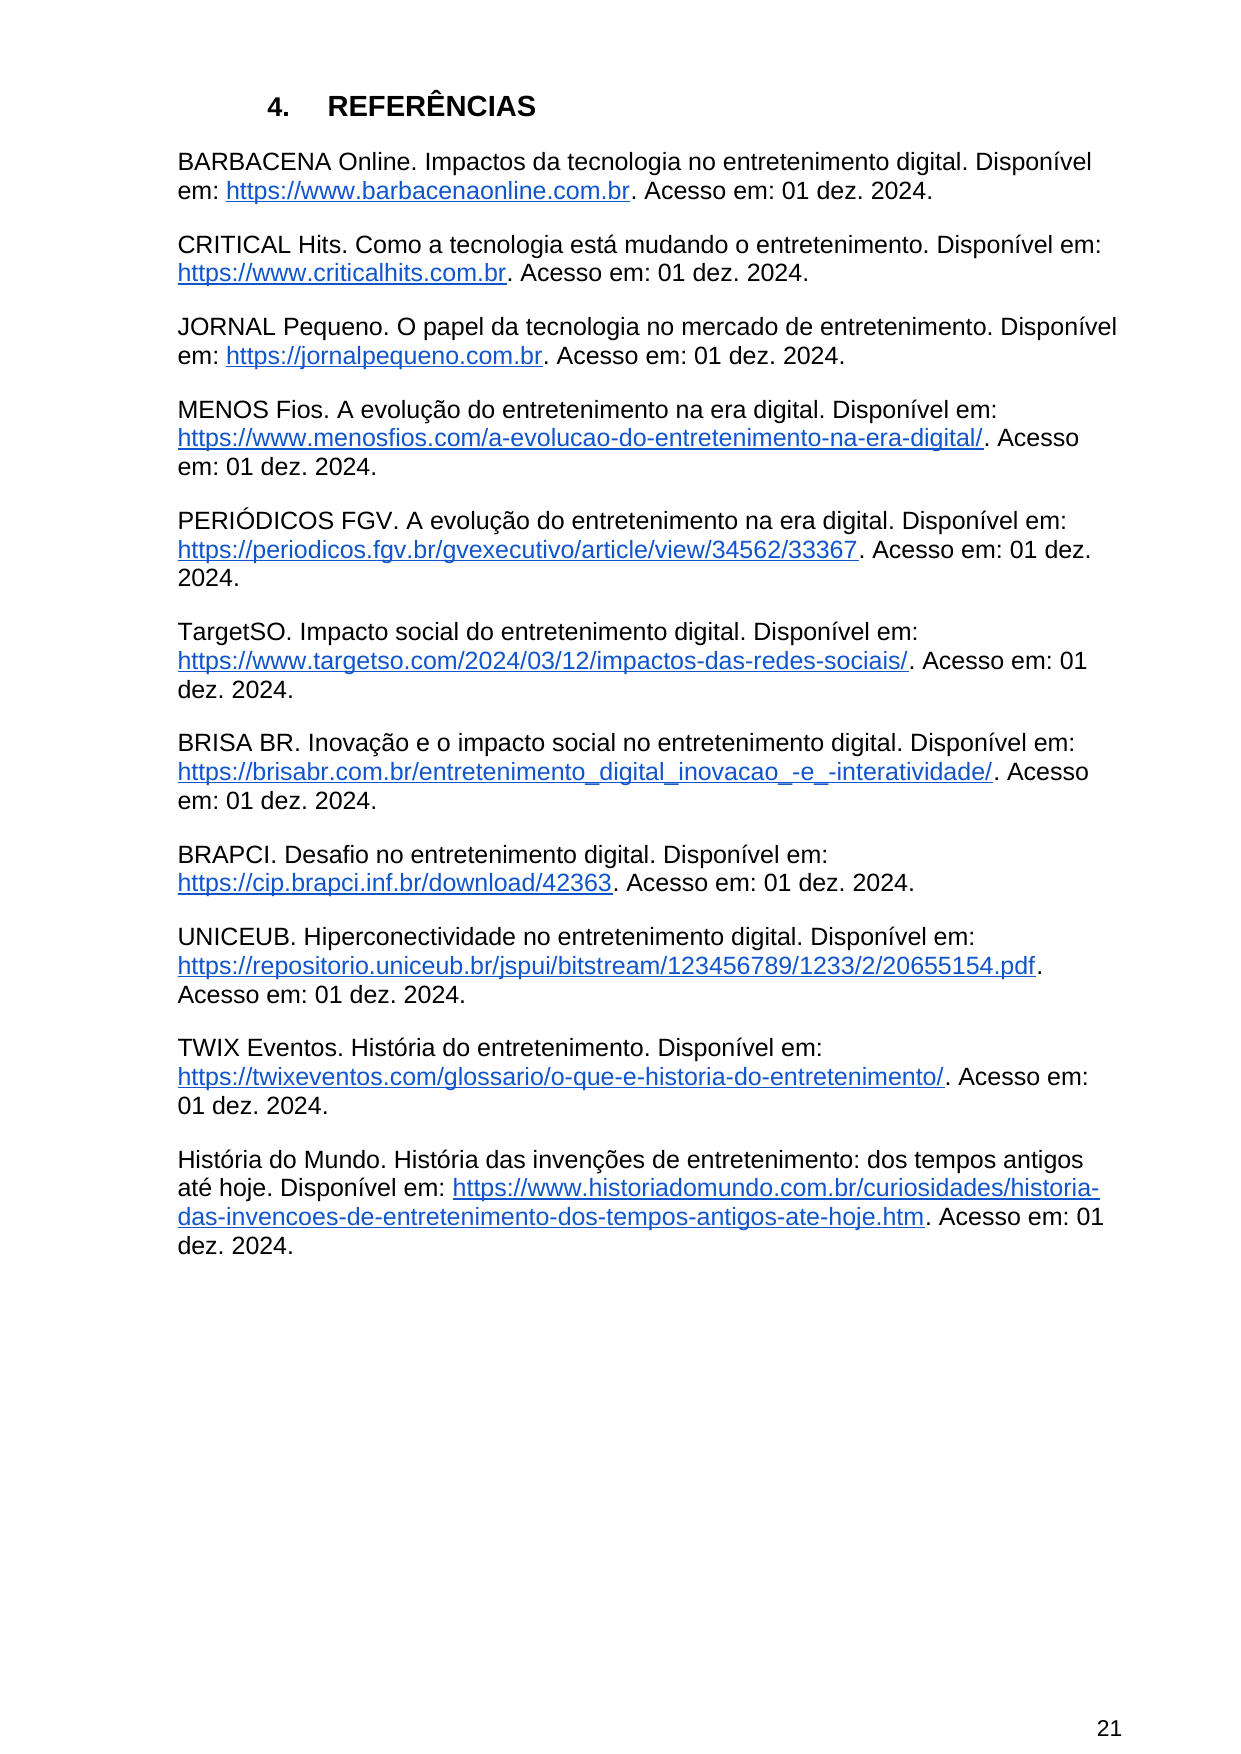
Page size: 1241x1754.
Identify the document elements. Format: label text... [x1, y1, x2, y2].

text UNICEUB. Hiperconectividade no entretenimento digital. Disponível em: https://repositorio.uniceub.br/jspui/bitstream/123456789/1233/2/20655154.pdf. Acesso em: 01 dez. 2024. [177, 922, 1122, 1008]
text BRISA BR. Inovação e o impacto social no entretenimento digital. Disponível em: https://brisabr.com.br/entretenimento_digital_inovacao_-e_-interatividade/. Acesso em: 01 dez. 2024. [177, 728, 1122, 814]
text CRITICAL Hits. Como a tecnologia está mudando o entretenimento. Disponível em: https://www.criticalhits.com.br. Acesso em: 01 dez. 2024. [177, 229, 1122, 287]
text PERIÓDICOS FGV. A evolução do entretenimento na era digital. Disponível em: https://periodicos.fgv.br/gvexecutivo/article/view/34562/33367. Acesso em: 01 dez. 2024. [177, 506, 1122, 592]
text TargetSO. Impacto social do entretenimento digital. Disponível em: https://www.targetso.com/2024/03/12/impactos-das-redes-sociais/. Acesso em: 01 dez. 2024. [177, 617, 1122, 703]
text História do Mundo. História das invenções de entretenimento: dos tempos antigos até hoje. Disponível em: https://www.historiadomundo.com.br/curiosidades/historia-das-invencoes-de-entretenimento-dos-tempos-antigos-ate-hoje.htm. Acesso em: 01 dez. 2024. [177, 1144, 1122, 1259]
text BARBACENA Online. Impactos da tecnologia no entretenimento digital. Disponível em: https://www.barbacenaonline.com.br. Acesso em: 01 dez. 2024. [177, 147, 1122, 204]
list REFERÊNCIAS [290, 88, 1122, 122]
text JORNAL Pequeno. O papel da tecnologia no mercado de entretenimento. Disponível em: https://jornalpequeno.com.br. Acesso em: 01 dez. 2024. [177, 312, 1122, 369]
text BRAPCI. Desafio no entretenimento digital. Disponível em: https://cip.brapci.inf.br/download/42363. Acesso em: 01 dez. 2024. [177, 839, 1122, 897]
text MENOS Fios. A evolução do entretenimento na era digital. Disponível em: https://www.menosfios.com/a-evolucao-do-entretenimento-na-era-digital/. Acesso em: 01 dez. 2024. [177, 394, 1122, 481]
text TWIX Eventos. História do entretenimento. Disponível em: https://twixeventos.com/glossario/o-que-e-historia-do-entretenimento/. Acesso em: 01 dez. 2024. [177, 1033, 1122, 1119]
